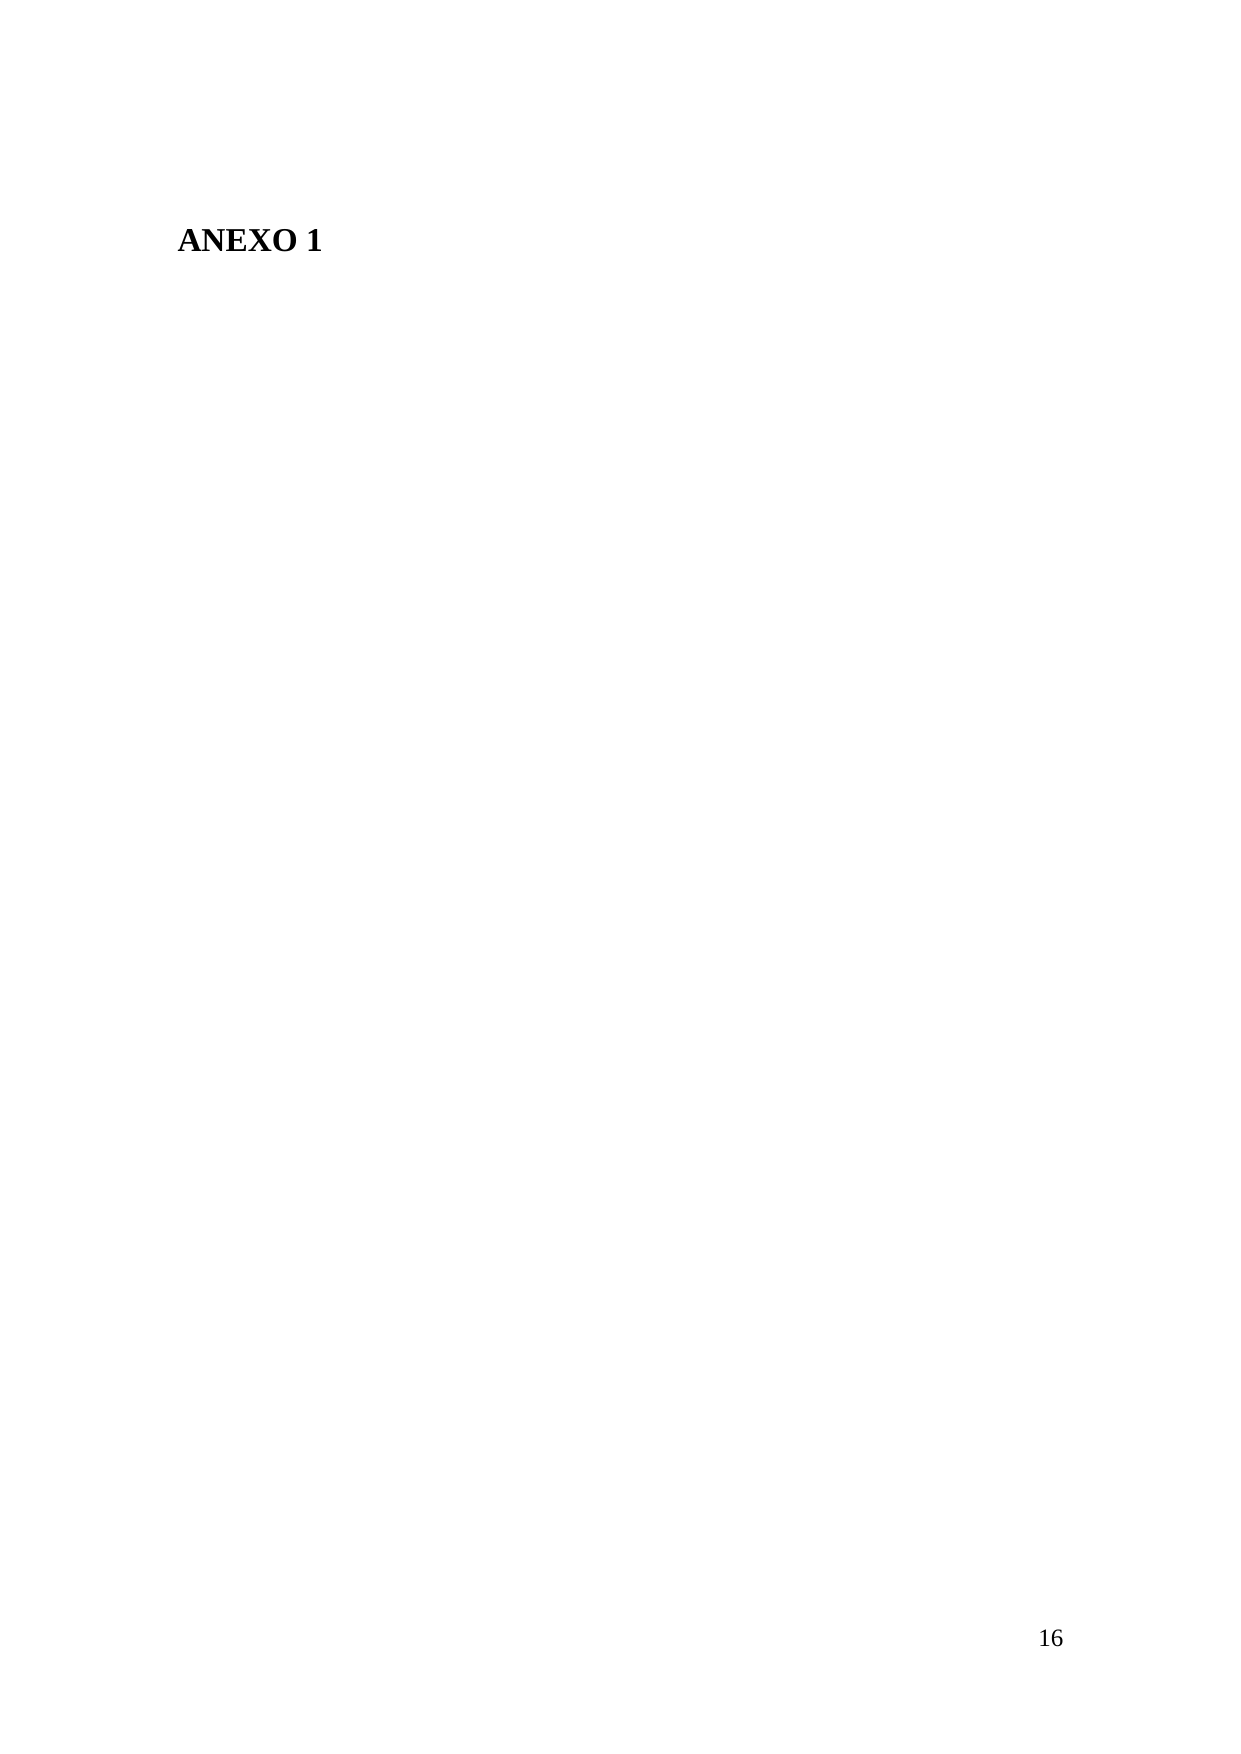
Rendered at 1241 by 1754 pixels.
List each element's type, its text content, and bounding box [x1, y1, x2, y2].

subtitle ANEXO 1 [177, 221, 1063, 259]
